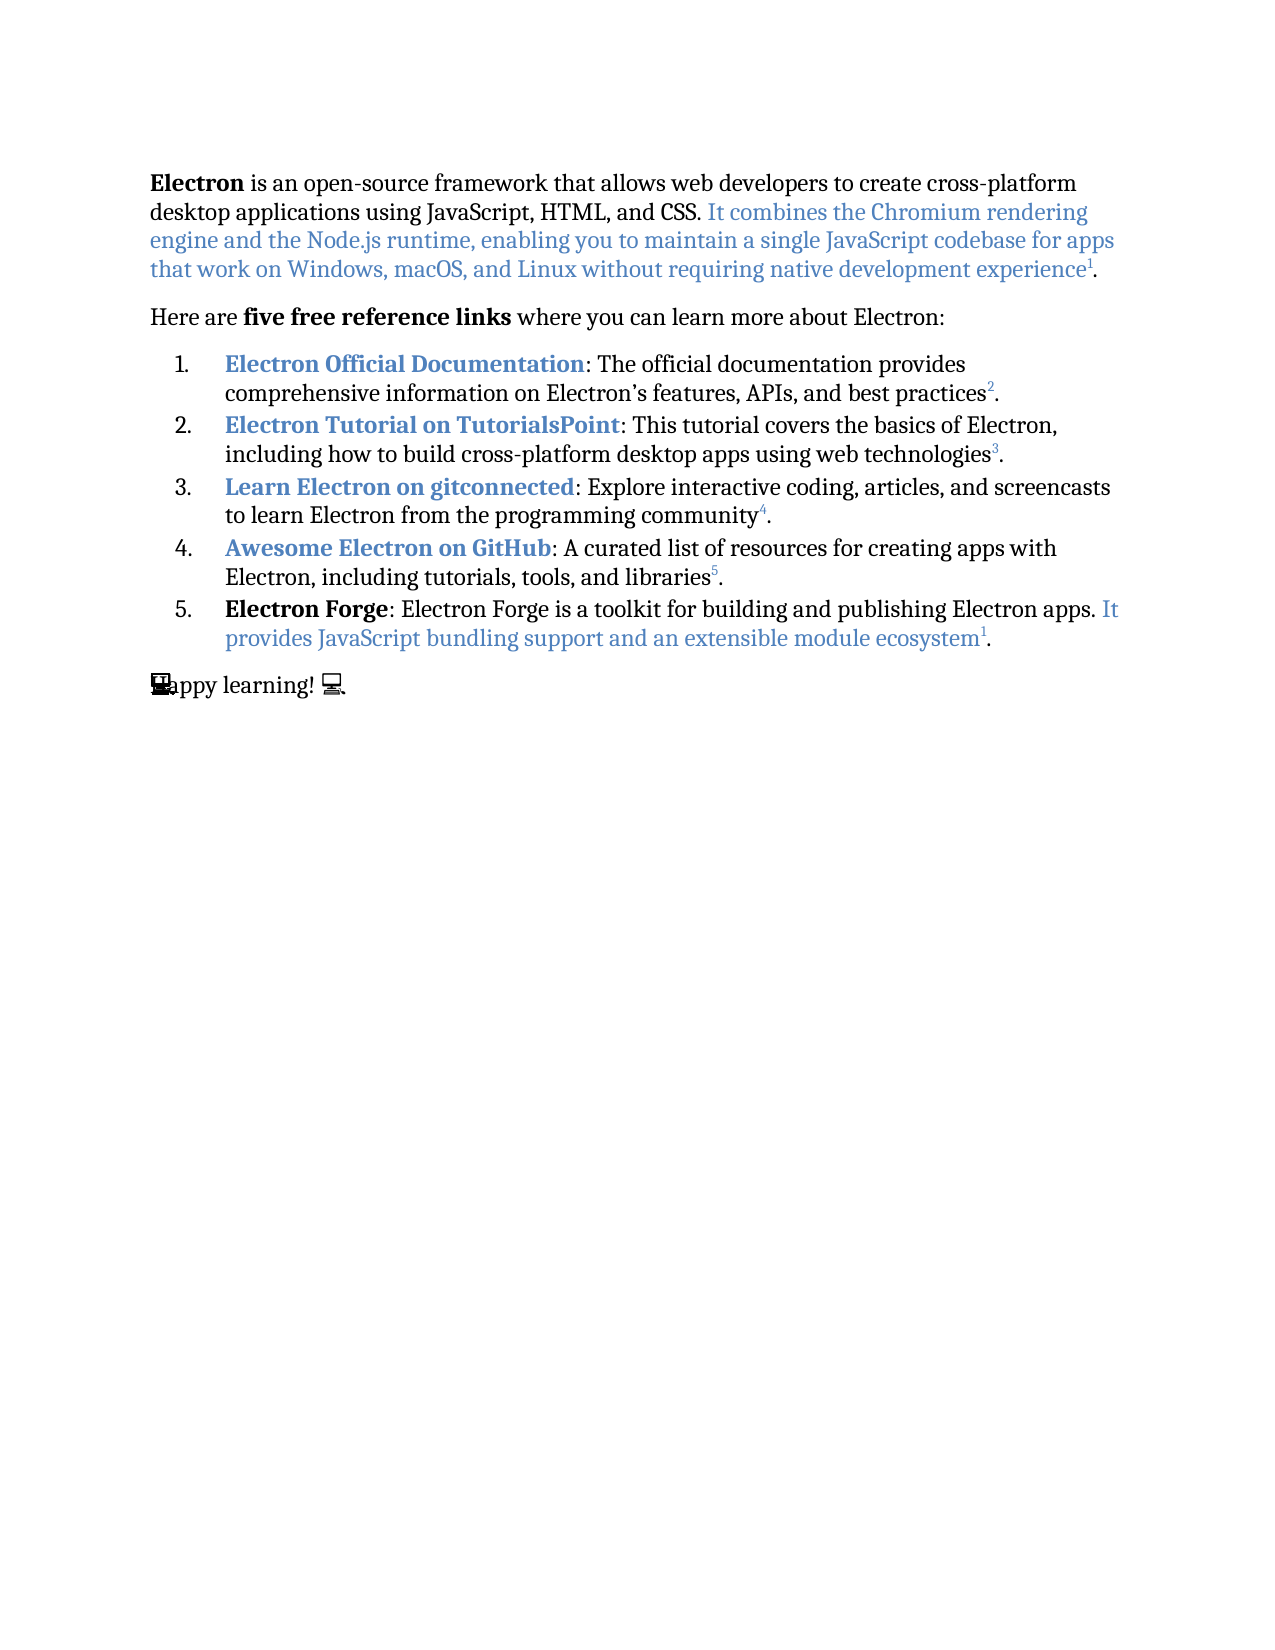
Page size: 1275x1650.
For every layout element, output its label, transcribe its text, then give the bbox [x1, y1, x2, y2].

list Awesome Electron on GitHub: A curated list of resources for creating apps with Electron, including tutorials, tools, and libraries5. [175, 534, 1125, 591]
list Electron Official Documentation: The official documentation provides comprehensive information on Electron’s features, APIs, and best practices2. [175, 350, 1125, 407]
list Electron Forge: Electron Forge is a toolkit for building and publishing Electron apps. It provides JavaScript bundling support and an extensible module ecosystem1. [175, 595, 1125, 652]
text Happy learning! 🚀👩‍💻 [150, 671, 1125, 700]
text Here are five free reference links where you can learn more about Electron: [150, 302, 1125, 331]
list Electron Tutorial on TutorialsPoint: This tutorial covers the basics of Electron, including how to build cross-platform desktop apps using web technologies3. [175, 411, 1125, 469]
list Learn Electron on gitconnected: Explore interactive coding, articles, and screencasts to learn Electron from the programming community4. [175, 472, 1125, 530]
text Electron is an open-source framework that allows web developers to create cross-platform desktop applications using JavaScript, HTML, and CSS. It combines the Chromium rendering engine and the Node.js runtime, enabling you to maintain a single JavaScript codebase for apps that work on Windows, macOS, and Linux without requiring native development experience1. [150, 169, 1125, 284]
